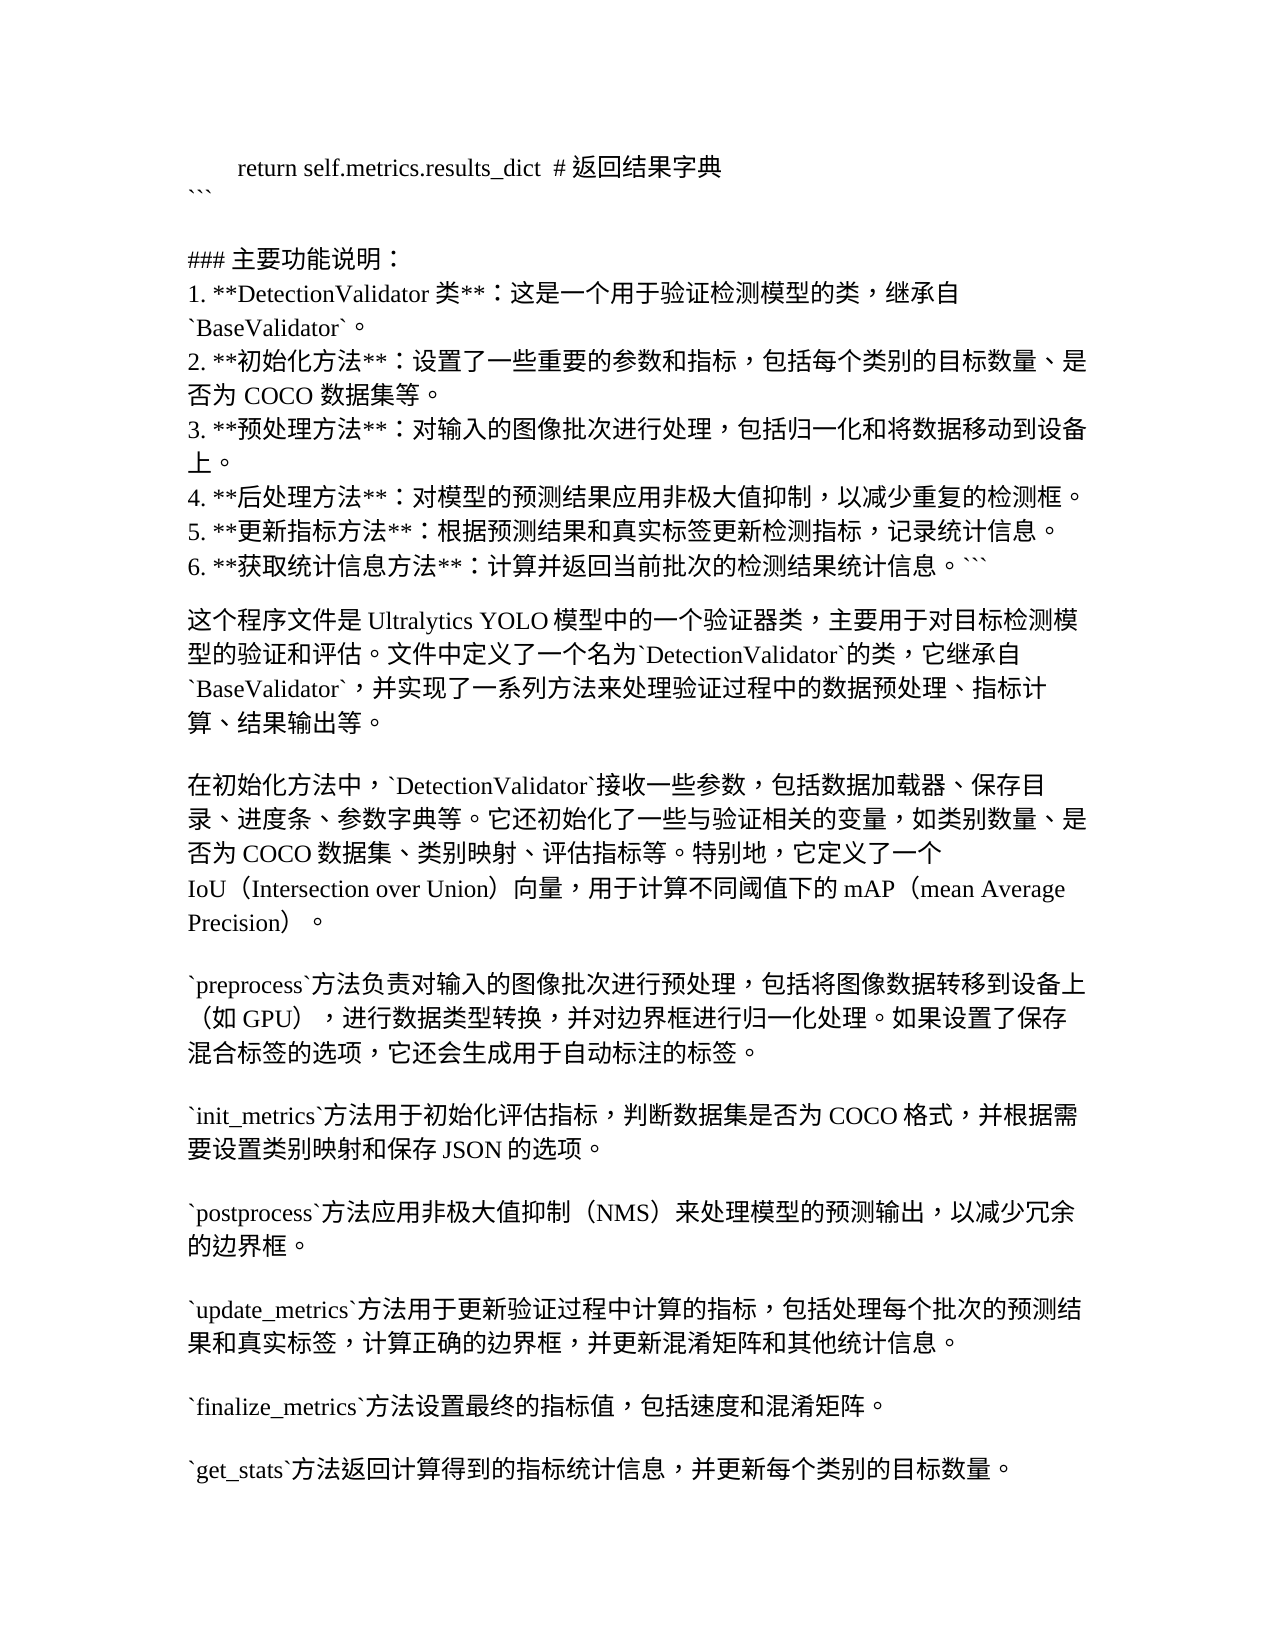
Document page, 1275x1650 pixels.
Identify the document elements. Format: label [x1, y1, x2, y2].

text [187, 603, 1087, 1486]
text [187, 150, 1087, 582]
